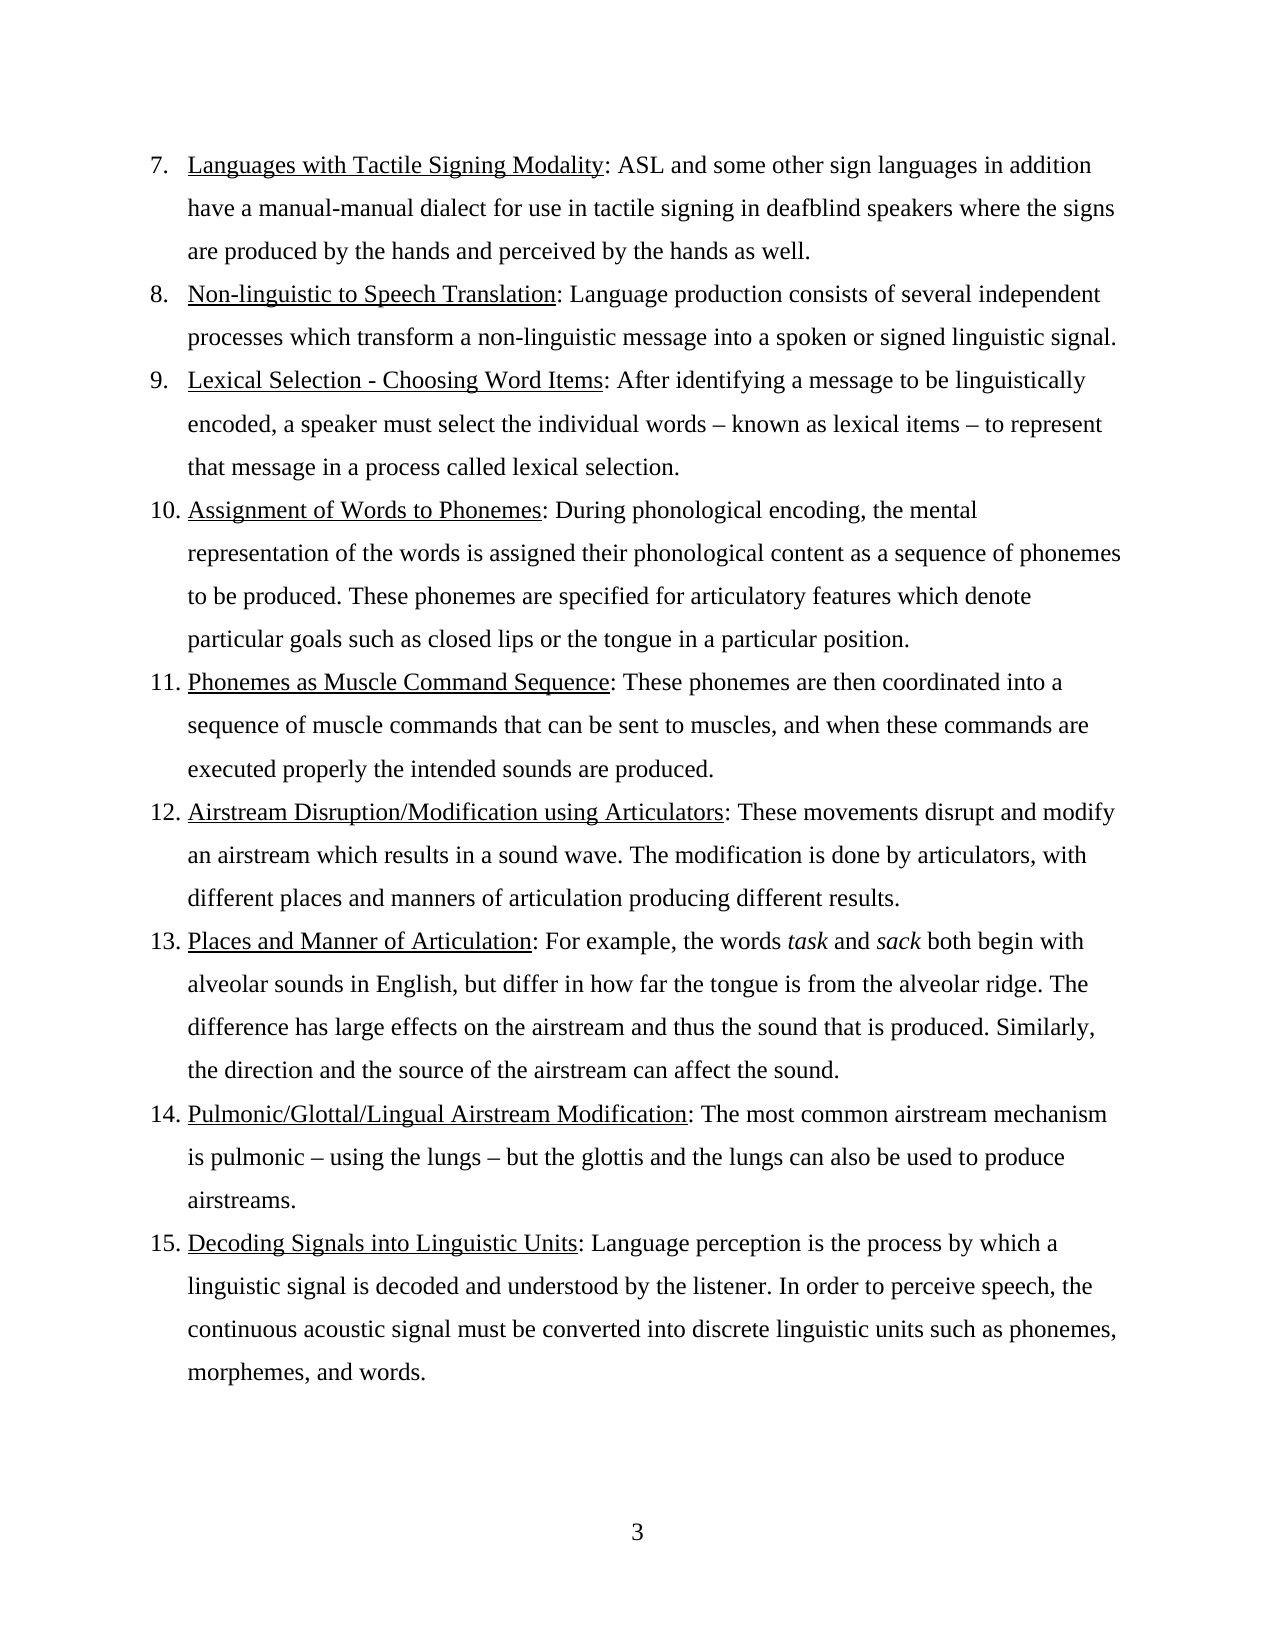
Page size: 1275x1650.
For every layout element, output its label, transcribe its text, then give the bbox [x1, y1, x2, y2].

list Pulmonic/Glottal/Lingual Airstream Modification: The most common airstream mechanism is pulmonic – using the lungs – but the glottis and the lungs can also be used to produce airstreams. [150, 1099, 1125, 1214]
list Places and Manner of Articulation: For example, the words task and sack both begin with alveolar sounds in English, but differ in how far the tongue is from the alveolar ridge. The difference has large effects on the airstream and thus the sound that is produced. Similarly, the direction and the source of the airstream can affect the sound. [150, 926, 1125, 1084]
list Airstream Disruption/Modification using Articulators: These movements disrupt and modify an airstream which results in a sound wave. The modification is done by articulators, with different places and manners of articulation producing different results. [150, 797, 1125, 912]
list Assignment of Words to Phonemes: During phonological encoding, the mental representation of the words is assigned their phonological content as a sequence of phonemes to be produced. These phonemes are specified for articulatory features which denote particular goals such as closed lips or the tongue in a particular position. [150, 495, 1125, 653]
list Lexical Selection - Choosing Word Items: After identifying a message to be linguistically encoded, a speaker must select the individual words – known as lexical items – to represent that message in a process called lexical selection. [150, 366, 1125, 481]
list Decoding Signals into Linguistic Units: Language perception is the process by which a linguistic signal is decoded and understood by the listener. In order to perceive speech, the continuous acoustic signal must be converted into discrete linguistic units such as phonemes, morphemes, and words. [150, 1228, 1125, 1386]
list Non-linguistic to Speech Translation: Language production consists of several independent processes which transform a non-linguistic message into a spoken or signed linguistic signal. [150, 279, 1125, 351]
list Languages with Tactile Signing Modality: ASL and some other sign languages in addition have a manual-manual dialect for use in tactile signing in deafblind speakers where the signs are produced by the hands and perceived by the hands as well. [150, 150, 1125, 265]
list Phonemes as Muscle Command Sequence: These phonemes are then coordinated into a sequence of muscle commands that can be sent to muscles, and when these commands are executed properly the intended sounds are produced. [150, 667, 1125, 782]
